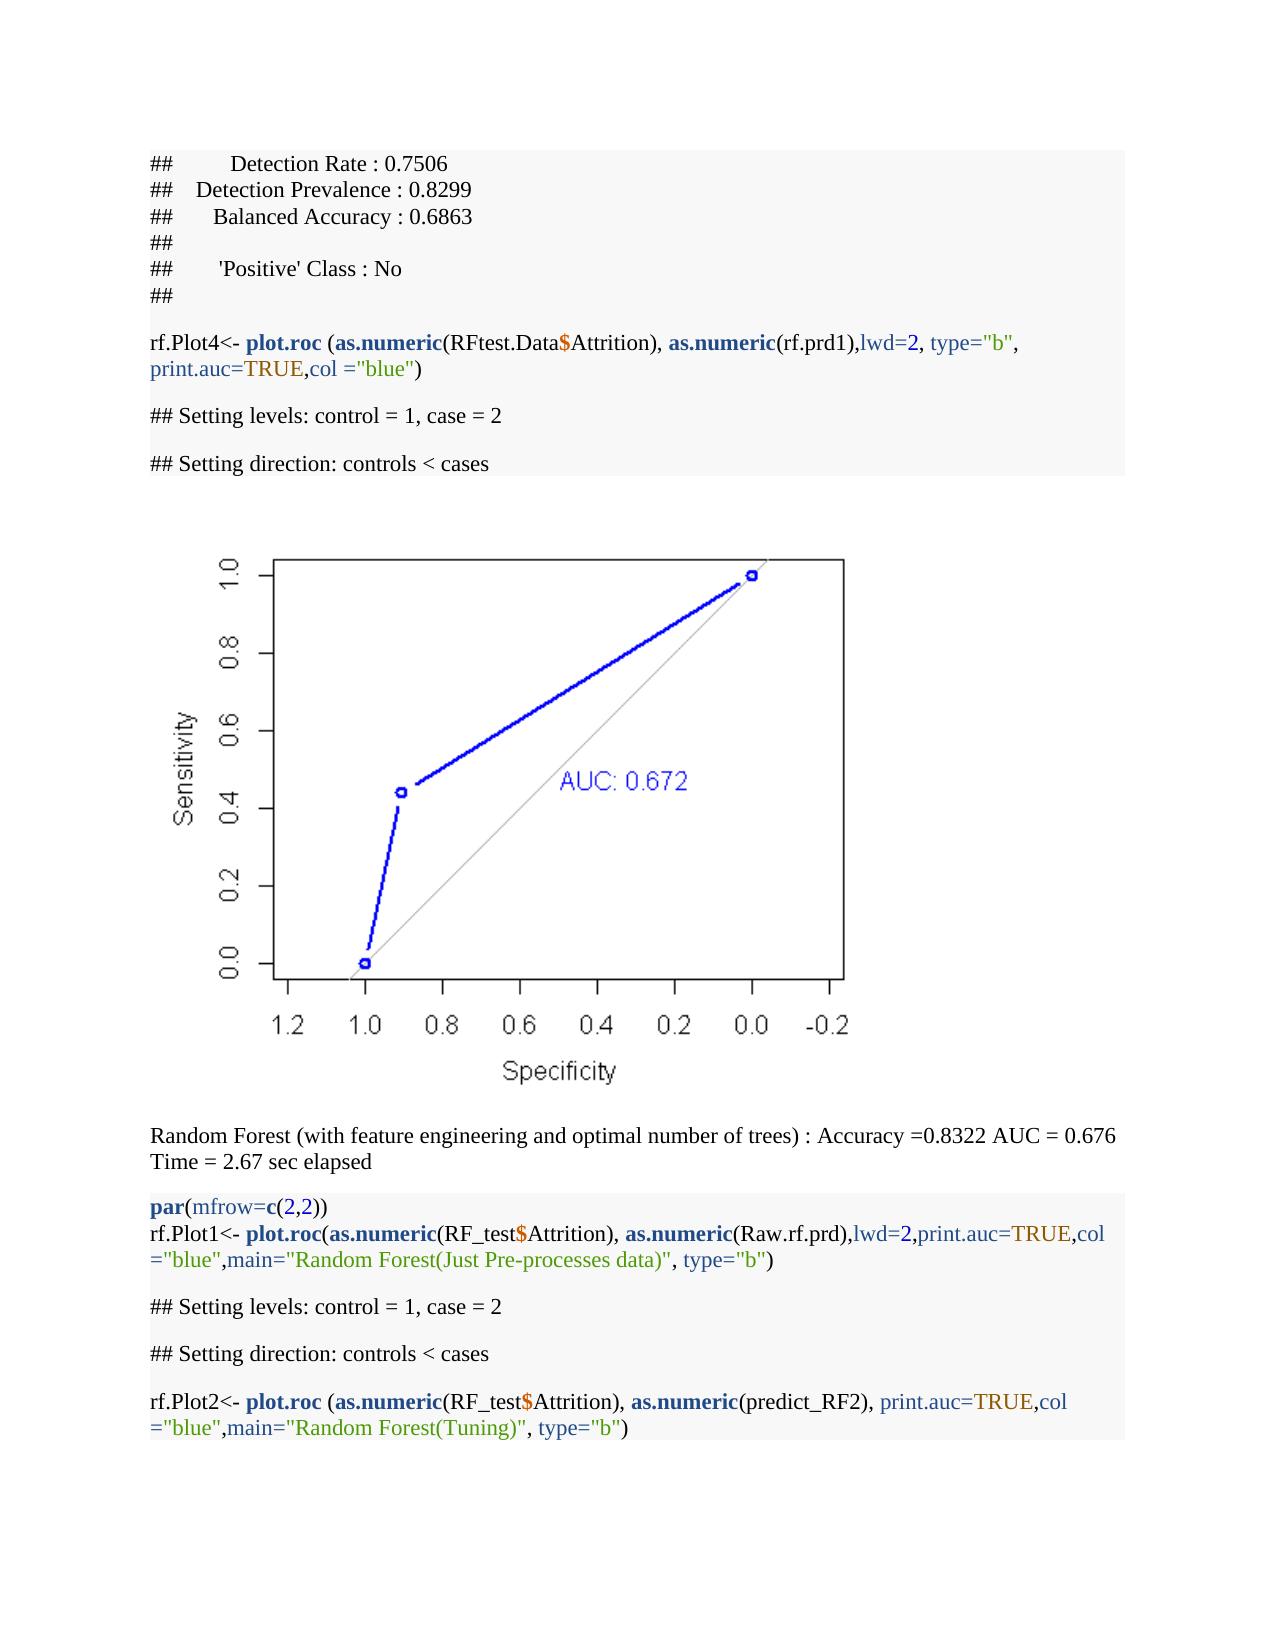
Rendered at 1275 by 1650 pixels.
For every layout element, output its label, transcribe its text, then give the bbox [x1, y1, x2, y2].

text ## Setting direction: controls < cases [150, 1341, 1125, 1367]
text ## Setting levels: control = 1, case = 2 [150, 402, 1125, 429]
text ## Setting direction: controls < cases [150, 450, 1125, 476]
text ## Setting levels: control = 1, case = 2 [150, 1293, 1125, 1320]
text par(mfrow=c(2,2)) rf.Plot1<- plot.roc(as.numeric(RF_test$Attrition), as.numeric(Raw.rf.prd),lwd=2,print.auc=TRUE,col ="blue",main="Random Forest(Just Pre-processes data)", type="b") [150, 1193, 1125, 1272]
text rf.Plot2<- plot.roc (as.numeric(RF_test$Attrition), as.numeric(predict_RF2), print.auc=TRUE,col ="blue",main="Random Forest(Tuning)", type="b") [628, 1388, 1125, 1440]
text Random Forest (with feature engineering and optimal number of trees) : Accuracy =0.8322 AUC = 0.676 Time = 2.67 sec elapsed [150, 1122, 1125, 1175]
text rf.Plot4<- plot.roc (as.numeric(RFtest.Data$Attrition), as.numeric(rf.prd1),lwd=2, type="b", print.auc=TRUE,col ="blue") [422, 329, 1125, 382]
picture [150, 496, 908, 1104]
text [150, 150, 1125, 308]
